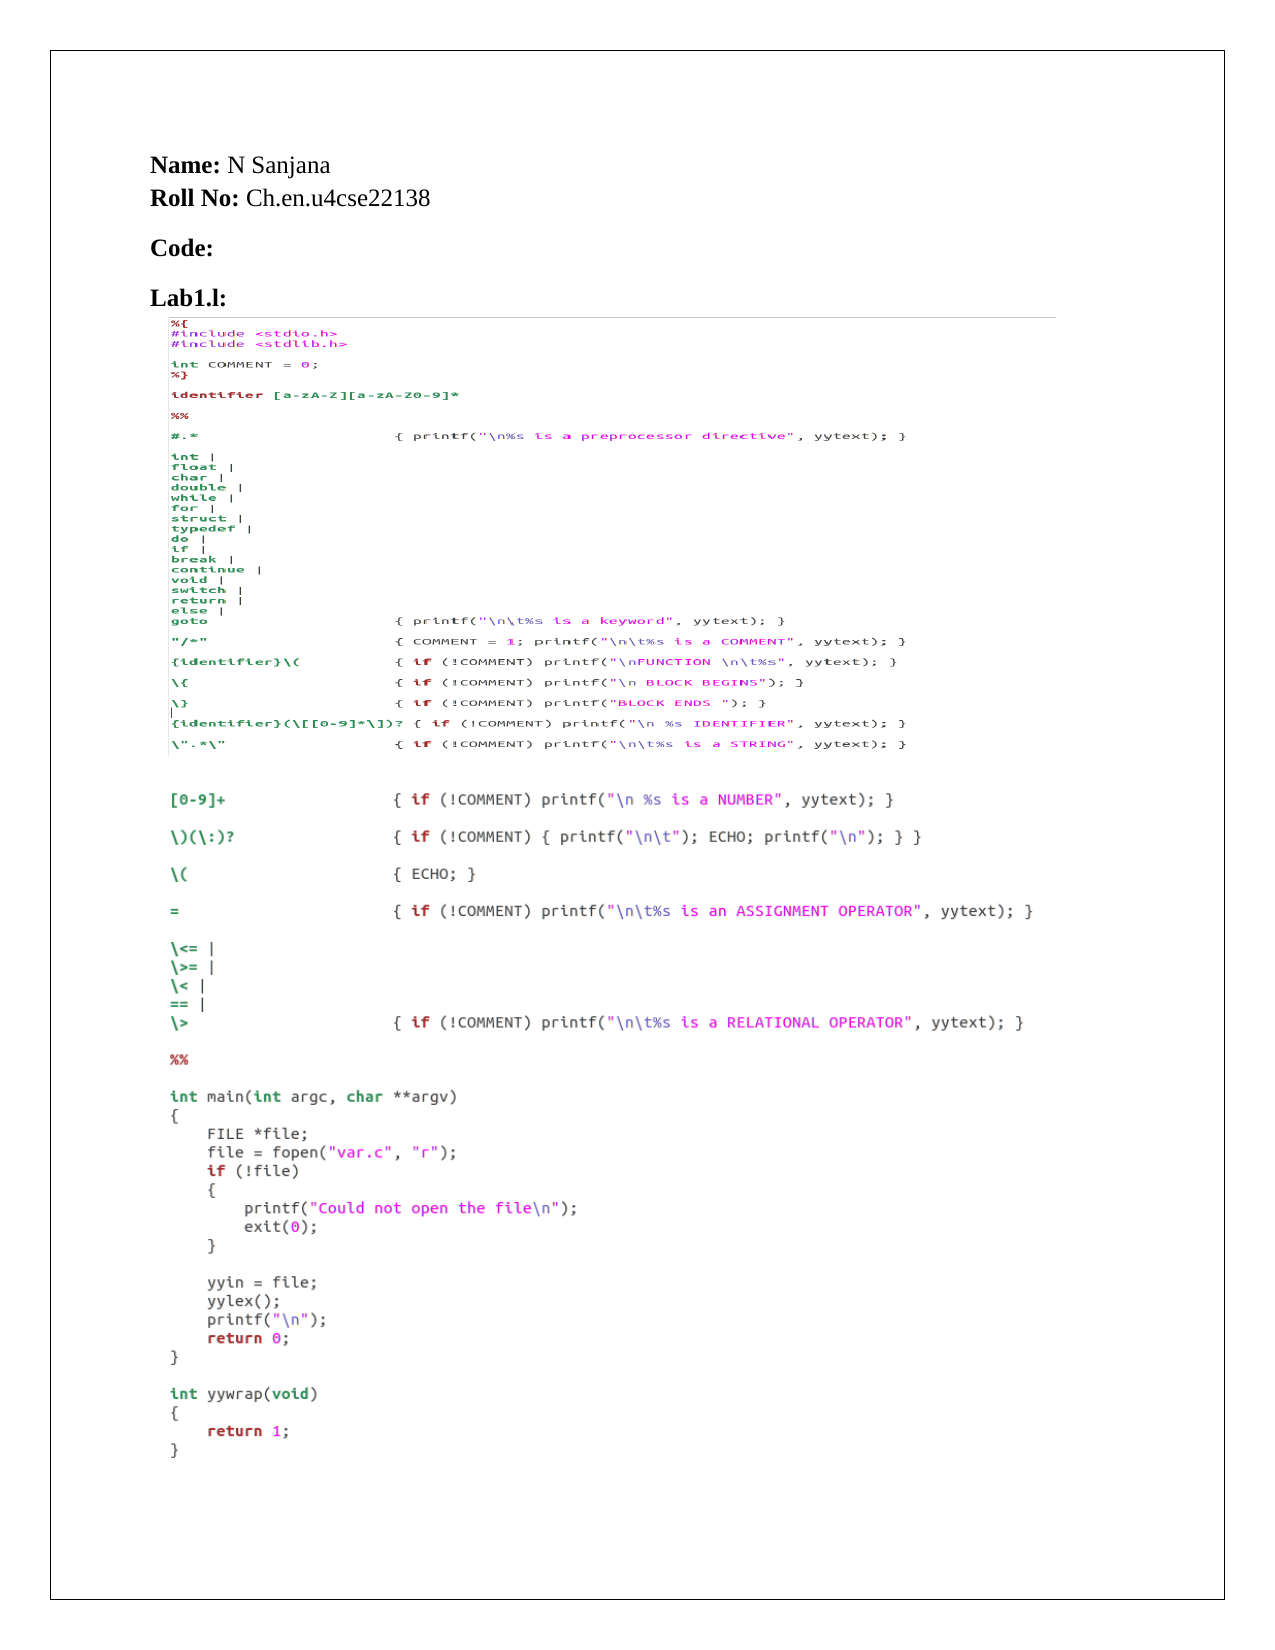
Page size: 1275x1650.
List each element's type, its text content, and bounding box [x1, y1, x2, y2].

text Code: [150, 233, 1125, 262]
picture [168, 783, 1144, 1462]
picture [168, 317, 1057, 757]
text Name: N Sanjana Roll No: Ch.en.u4cse22138 [150, 150, 1125, 212]
